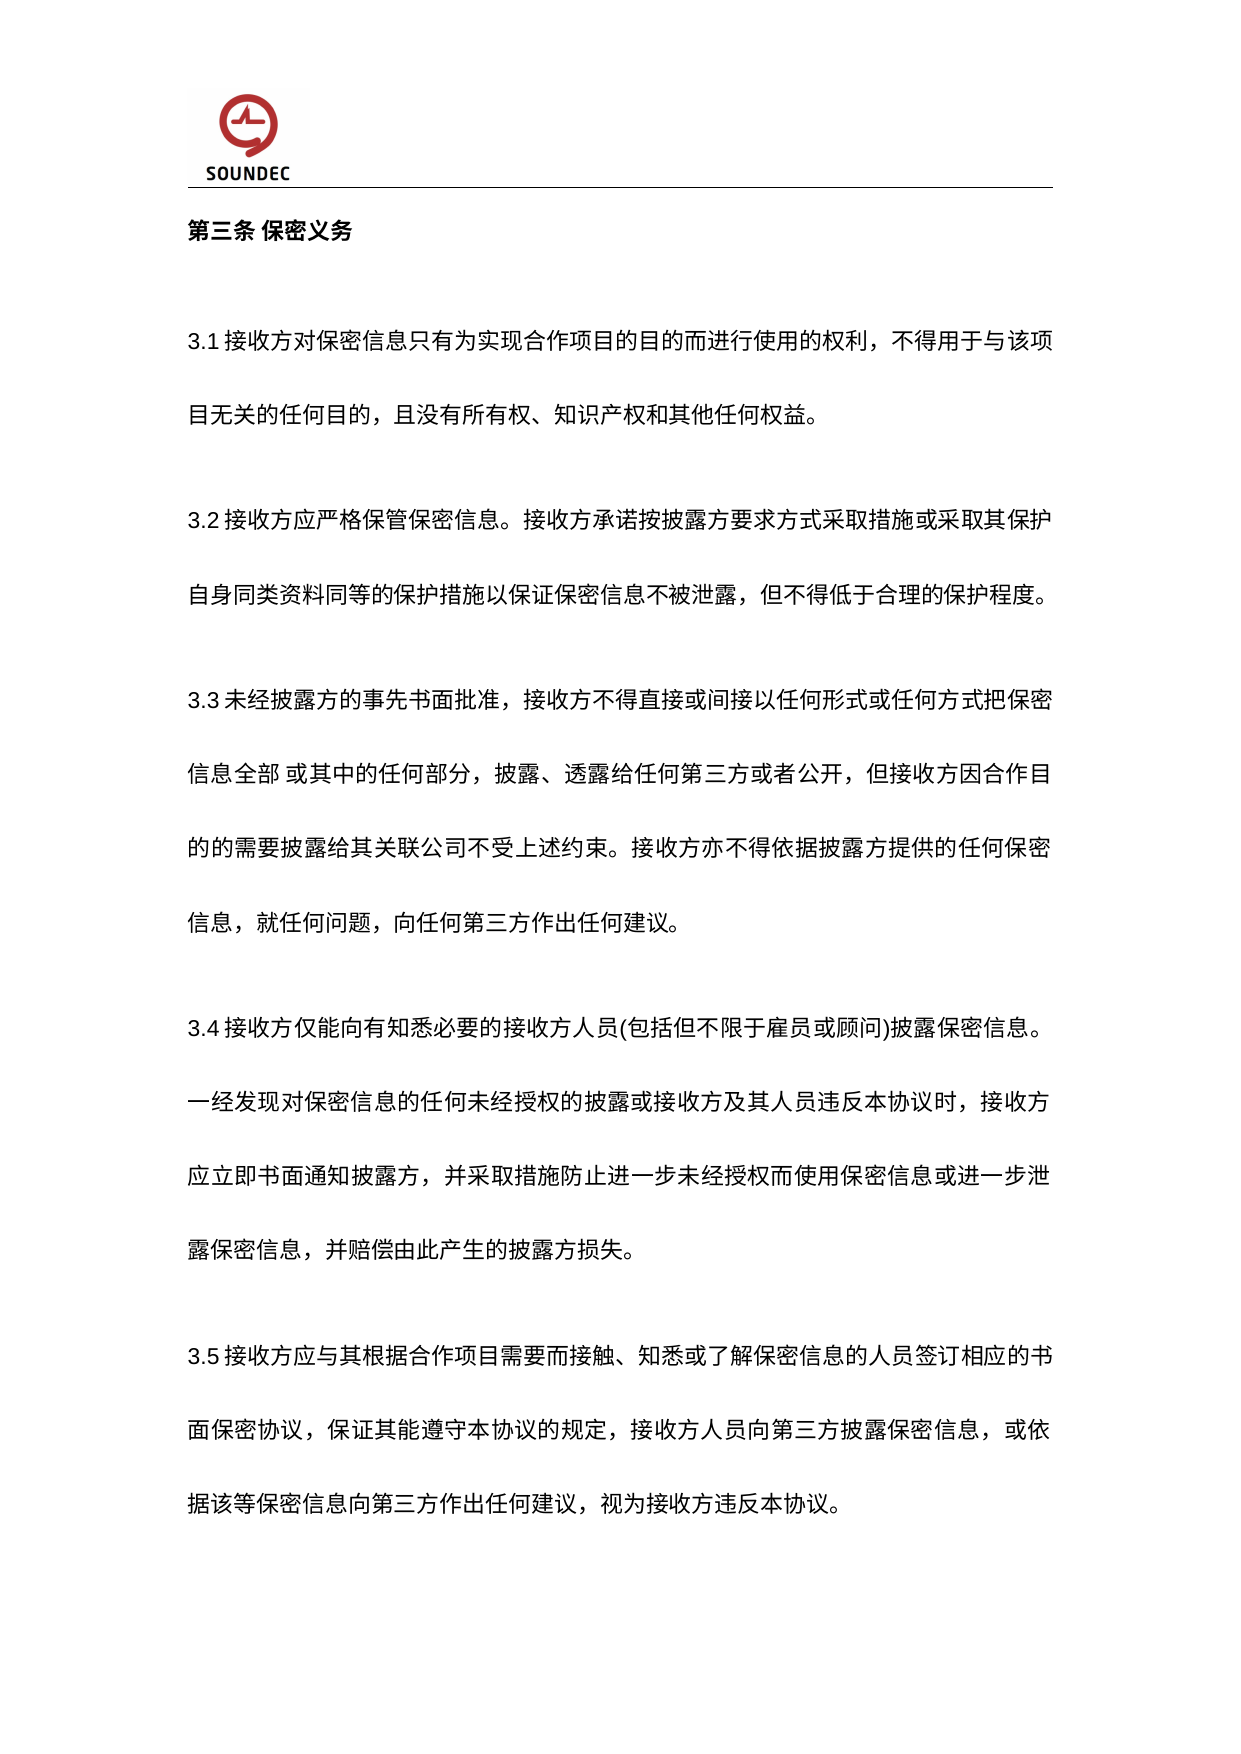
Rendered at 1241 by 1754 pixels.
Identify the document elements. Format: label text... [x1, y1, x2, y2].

list 第三条 保密义务 [187, 197, 987, 262]
text 3.3未经披露方的事先书面批准，接收方不得直接或间接以任何形式或任何方式把保密信息全部 或其中的任何部分，披露、透露给任何第三方或者公开，但接收方因合作目的的需要披露给其关联公司不受上述约束。接收方亦不得依据披露方提供的任何保密信息，就任何问题，向任何第三方作出任何建议。 [187, 666, 1053, 953]
text 3.2接收方应严格保管保密信息。接收方承诺按披露方要求方式采取措施或采取其保护自身同类资料同等的保护措施以保证保密信息不被泄露，但不得低于合理的保护程度。 [187, 487, 1053, 626]
text 3.5接收方应与其根据合作项目需要而接触、知悉或了解保密信息的人员签订相应的书面保密协议，保证其能遵守本协议的规定，接收方人员向第三方披露保密信息，或依据该等保密信息向第三方作出任何建议，视为接收方违反本协议。 [187, 1322, 1053, 1535]
text 3.1接收方对保密信息只有为实现合作项目的目的而进行使用的权利，不得用于与该项目无关的任何目的，且没有所有权、知识产权和其他任何权益。 [187, 307, 1053, 446]
text 3.4接收方仅能向有知悉必要的接收方人员(包括但不限于雇员或顾问)披露保密信息。一经发现对保密信息的任何未经授权的披露或接收方及其人员违反本协议时，接收方应立即书面通知披露方，并采取措施防止进一步未经授权而使用保密信息或进一步泄露保密信息，并赔偿由此产生的披露方损失。 [187, 994, 1053, 1281]
picture [187, 88, 310, 185]
